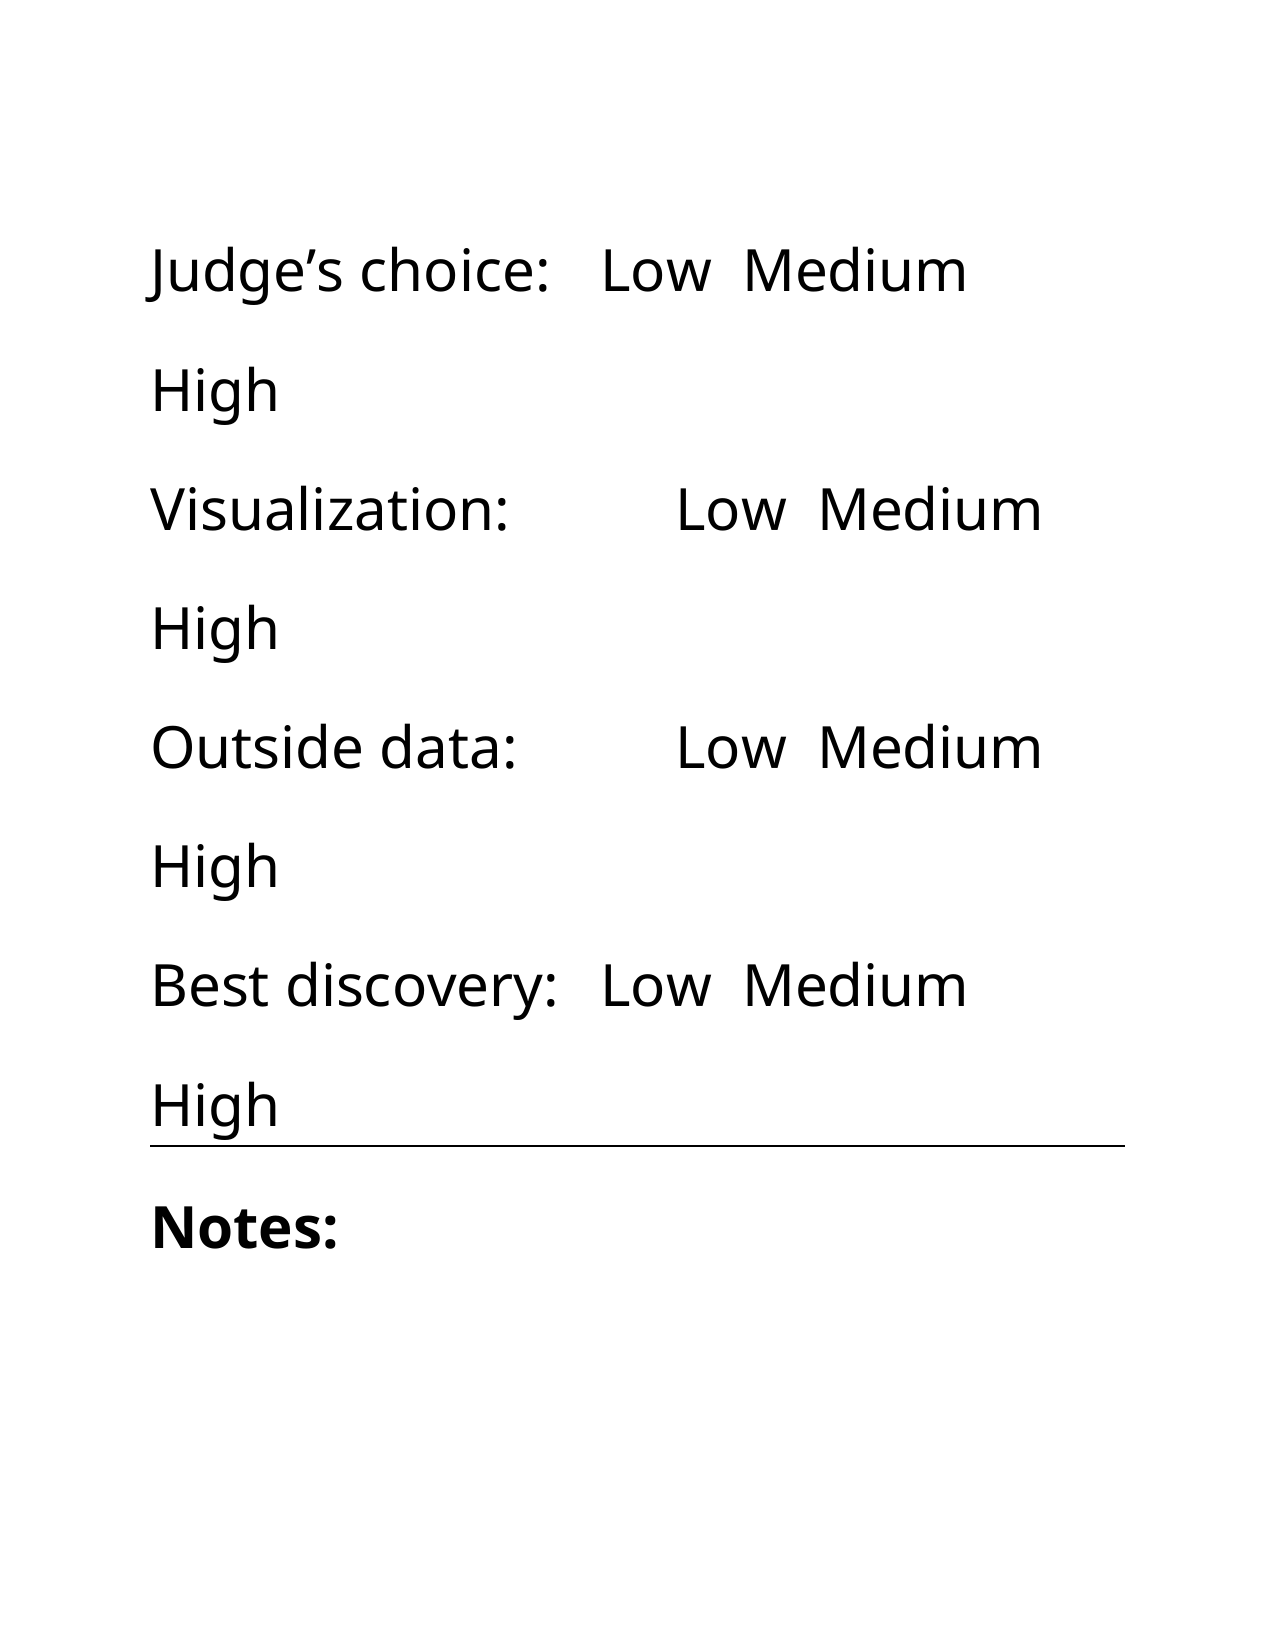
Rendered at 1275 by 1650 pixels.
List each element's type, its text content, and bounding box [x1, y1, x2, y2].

text Outside data: Low Medium High [150, 706, 1125, 905]
text Notes: [150, 1186, 1125, 1266]
text Best discovery: Low Medium High [150, 944, 1125, 1145]
text Visualization: Low Medium High [150, 468, 1125, 666]
text Judge’s choice: Low Medium High [150, 229, 1125, 428]
